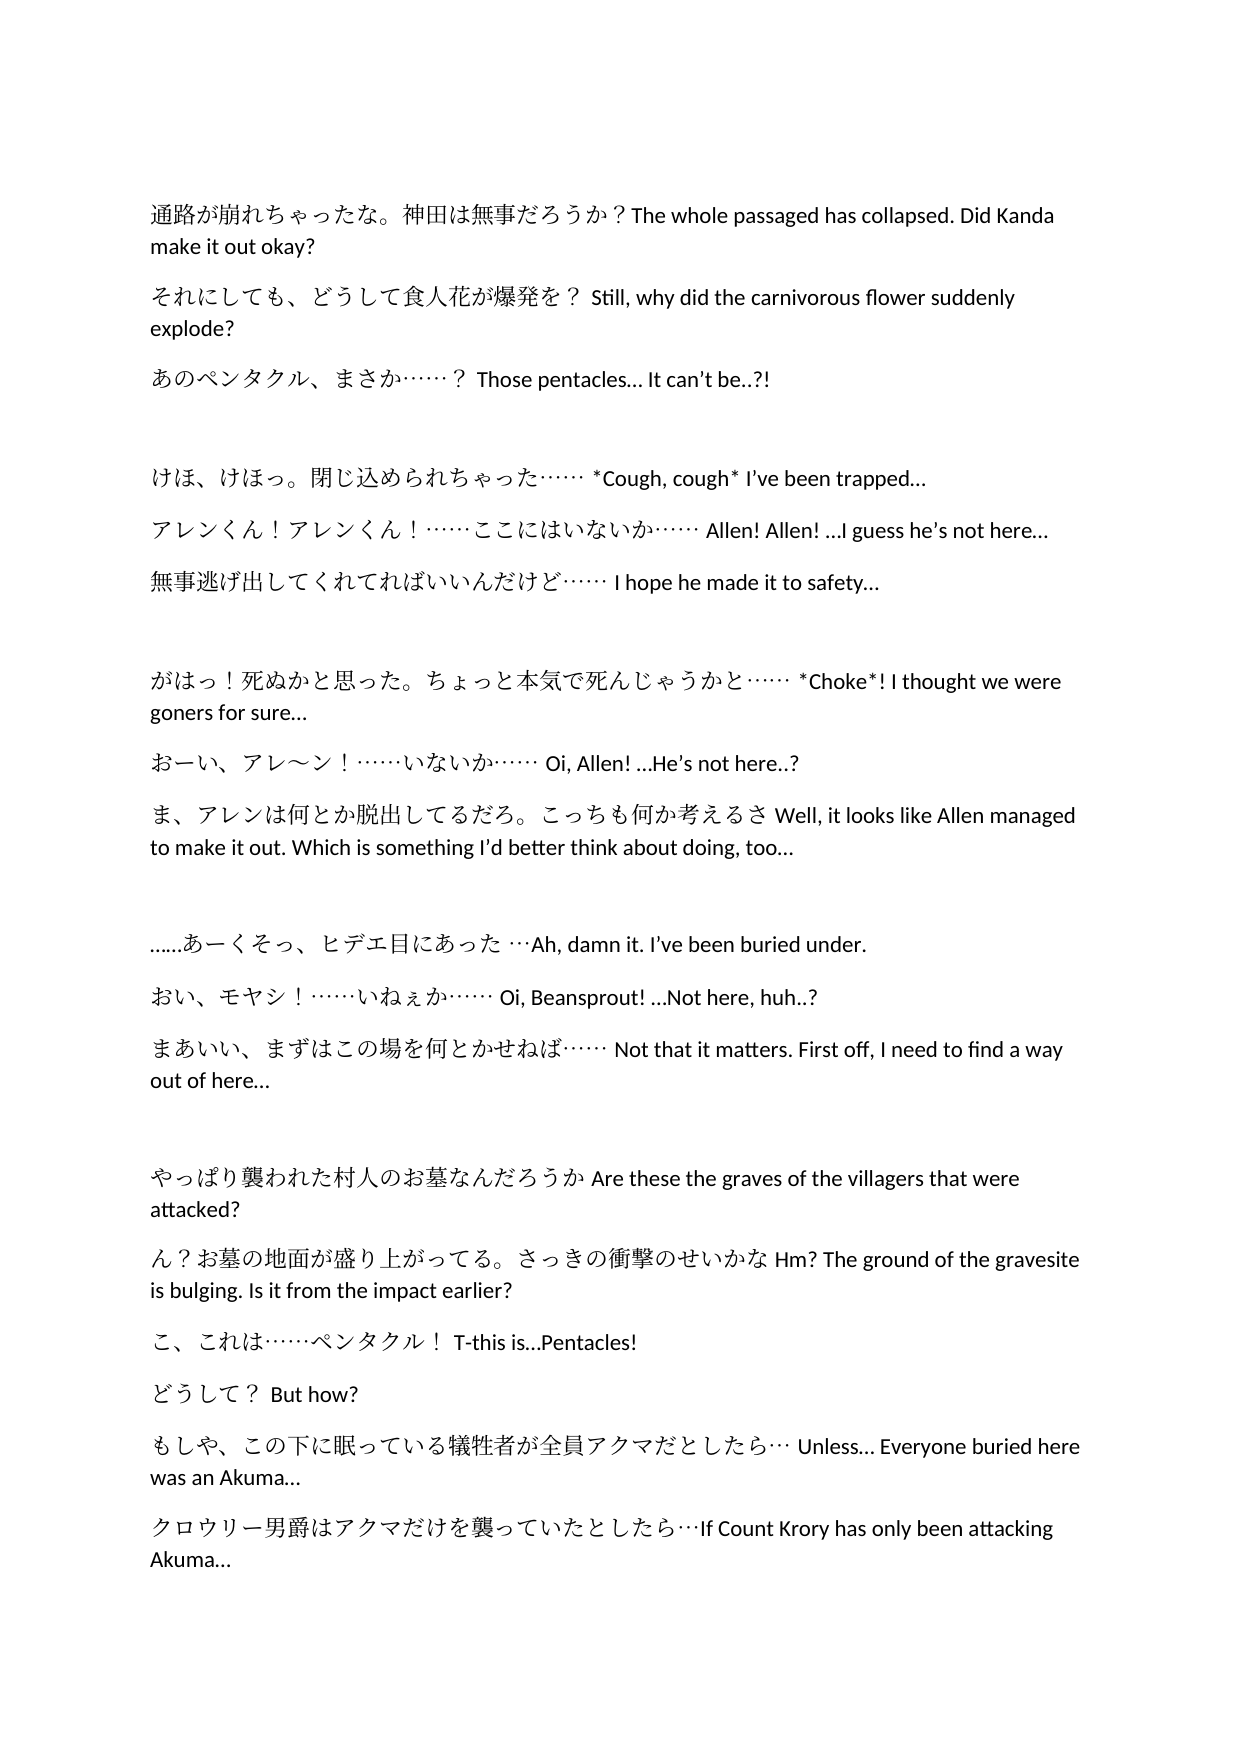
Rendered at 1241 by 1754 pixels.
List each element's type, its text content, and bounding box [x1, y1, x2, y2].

text がはっ！死ぬかと思った。ちょっと本気で死んじゃうかと…… *Choke*! I thought we were goners for sure… [150, 663, 1090, 726]
text ま、アレンは何とか脱出してるだろ。こっちも何か考えるさ Well, it looks like Allen managed to make it out. Which is something I’d better think about doing, too… [150, 797, 1090, 861]
text ……あーくそっ、ヒデエ目にあった …Ah, damn it. I’ve been buried under. [150, 926, 1090, 959]
text あのペンタクル、まさか……？ Those pentacles… It can’t be..?! [150, 361, 1090, 394]
text クロウリー男爵はアクマだけを襲っていたとしたら…If Count Krory has only been attacking Akuma… [150, 1510, 1090, 1573]
text アレンくん！アレンくん！……ここにはいないか…… Allen! Allen! …I guess he’s not here… [150, 512, 1090, 545]
text もしや、この下に眠っている犠牲者が全員アクマだとしたら… Unless… Everyone buried here was an Akuma… [150, 1428, 1090, 1491]
text やっぱり襲われた村人のお墓なんだろうか Are these the graves of the villagers that were attacked? [150, 1159, 1090, 1223]
text どうして？ But how? [150, 1376, 1090, 1409]
text けほ、けほっ。閉じ込められちゃった…… *Cough, cough* I’ve been trapped… [150, 460, 1090, 493]
text 無事逃げ出してくれてればいいんだけど…… I hope he made it to safety… [150, 564, 1090, 597]
text こ、これは……ペンタクル！ T-this is…Pentacles! [150, 1323, 1090, 1356]
text 通路が崩れちゃったな。神田は無事だろうか？The whole passaged has collapsed. Did Kanda make it out okay? [150, 197, 1090, 260]
text まあいい、まずはこの場を何とかせねば…… Not that it matters. First off, I need to find a way out of here… [150, 1031, 1090, 1094]
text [150, 279, 1090, 342]
text おーい、アレ～ン！……いないか…… Oi, Allen! …He’s not here..? [150, 745, 1090, 778]
text おい、モヤシ！……いねぇか…… Oi, Beansprout! …Not here, huh..? [150, 978, 1090, 1011]
text ん？お墓の地面が盛り上がってる。さっきの衝撃のせいかな Hm? The ground of the gravesite is bulging. Is it from the impact earlier? [150, 1242, 1090, 1305]
